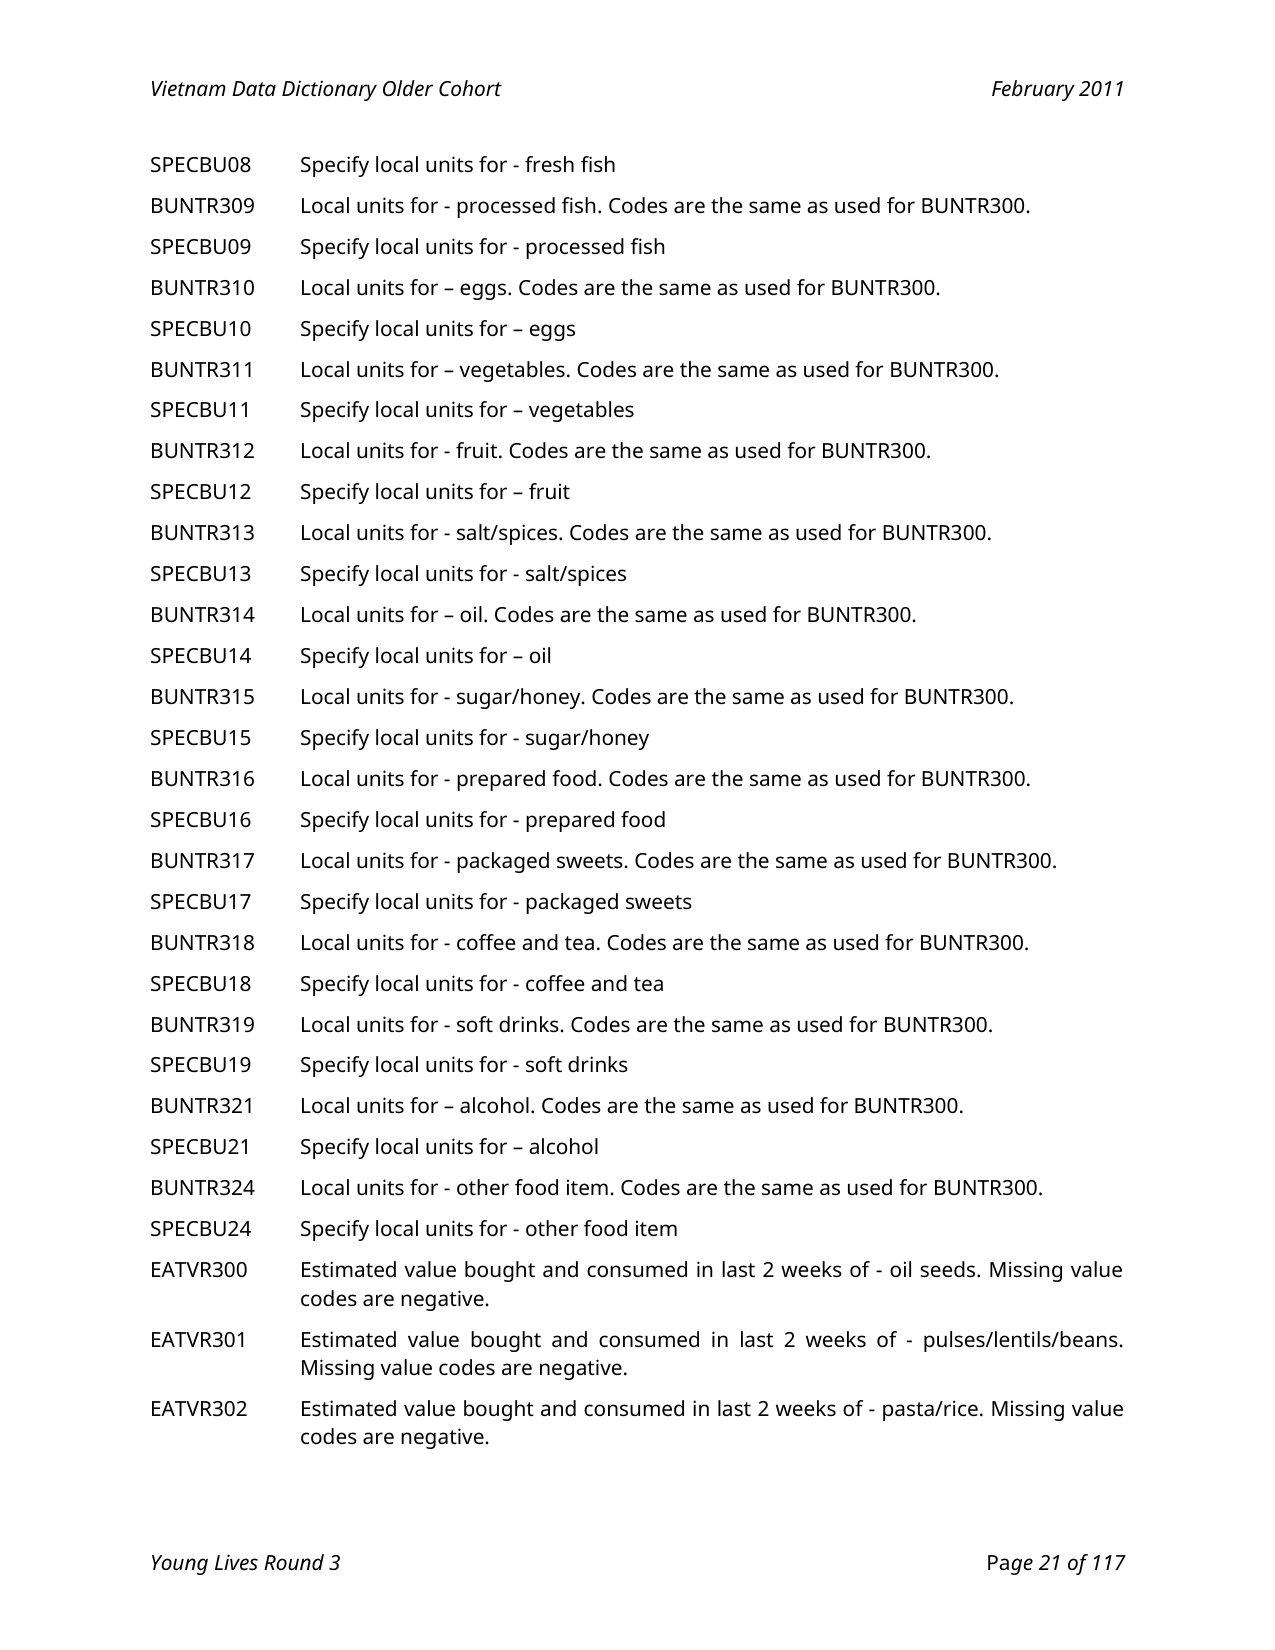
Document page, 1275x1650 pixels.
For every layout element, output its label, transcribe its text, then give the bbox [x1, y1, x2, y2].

text EATVR301 Estimated value bought and consumed in last 2 weeks of - pulses/lentils/beans. Missing value codes are negative. [150, 1325, 1125, 1382]
text BUNTR310 Local units for – eggs. Codes are the same as used for BUNTR300. [150, 273, 1125, 301]
text SPECBU15 Specify local units for - sugar/honey [150, 723, 1125, 752]
text BUNTR312 Local units for - fruit. Codes are the same as used for BUNTR300. [150, 437, 1125, 465]
text BUNTR309 Local units for - processed fish. Codes are the same as used for BUNTR300. [150, 191, 1125, 219]
text BUNTR317 Local units for - packaged sweets. Codes are the same as used for BUNTR300. [150, 846, 1125, 874]
text BUNTR313 Local units for - salt/spices. Codes are the same as used for BUNTR300. [150, 518, 1125, 547]
text SPECBU17 Specify local units for - packaged sweets [150, 887, 1125, 915]
text BUNTR316 Local units for - prepared food. Codes are the same as used for BUNTR300. [150, 764, 1125, 792]
text SPECBU08 Specify local units for - fresh fish [150, 150, 1125, 178]
text SPECBU09 Specify local units for - processed fish [150, 232, 1125, 260]
text BUNTR321 Local units for – alcohol. Codes are the same as used for BUNTR300. [150, 1092, 1125, 1120]
text SPECBU16 Specify local units for - prepared food [150, 805, 1125, 833]
text SPECBU21 Specify local units for – alcohol [150, 1132, 1125, 1161]
text SPECBU13 Specify local units for - salt/spices [150, 559, 1125, 588]
text SPECBU10 Specify local units for – eggs [150, 314, 1125, 342]
text EATVR300 Estimated value bought and consumed in last 2 weeks of - oil seeds. Missing value codes are negative. [150, 1255, 1125, 1312]
text SPECBU11 Specify local units for – vegetables [150, 396, 1125, 424]
text BUNTR319 Local units for - soft drinks. Codes are the same as used for BUNTR300. [150, 1010, 1125, 1038]
text EATVR302 Estimated value bought and consumed in last 2 weeks of - pasta/rice. Missing value codes are negative. [150, 1394, 1125, 1451]
text BUNTR315 Local units for - sugar/honey. Codes are the same as used for BUNTR300. [150, 682, 1125, 711]
text BUNTR314 Local units for – oil. Codes are the same as used for BUNTR300. [150, 600, 1125, 629]
text BUNTR311 Local units for – vegetables. Codes are the same as used for BUNTR300. [150, 355, 1125, 383]
text SPECBU18 Specify local units for - coffee and tea [150, 969, 1125, 997]
text SPECBU14 Specify local units for – oil [150, 641, 1125, 670]
text SPECBU24 Specify local units for - other food item [150, 1214, 1125, 1243]
text SPECBU19 Specify local units for - soft drinks [150, 1051, 1125, 1079]
text BUNTR324 Local units for - other food item. Codes are the same as used for BUNTR300. [150, 1173, 1125, 1202]
text SPECBU12 Specify local units for – fruit [150, 477, 1125, 506]
text BUNTR318 Local units for - coffee and tea. Codes are the same as used for BUNTR300. [150, 928, 1125, 956]
